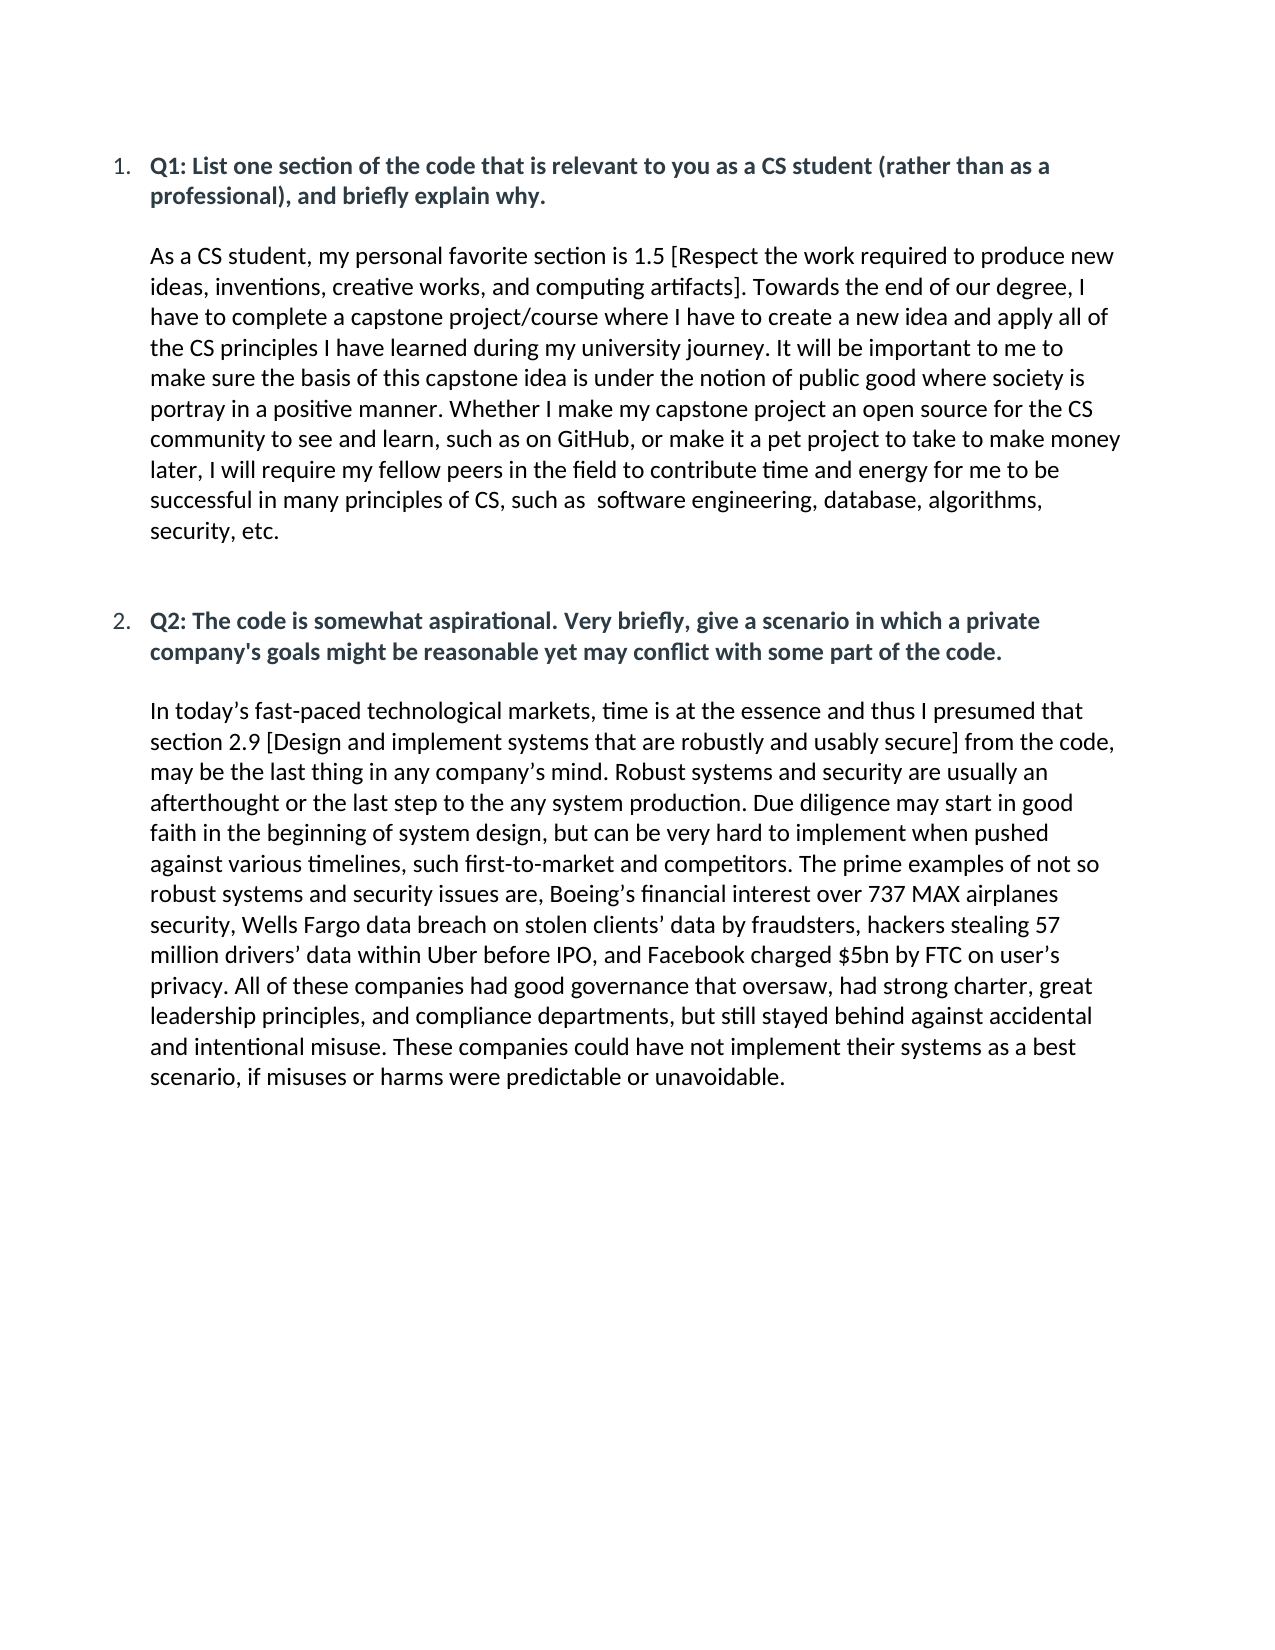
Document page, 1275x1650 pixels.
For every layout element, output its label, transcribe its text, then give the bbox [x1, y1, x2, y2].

list Q1: List one section of the code that is relevant to you as a CS student (rather than as a professional), and briefly explain why. [112, 150, 1125, 211]
text As a CS student, my personal favorite section is 1.5 [Respect the work required to produce new ideas, inventions, creative works, and computing artifacts]. Towards the end of our degree, I have to complete a capstone project/course where I have to create a new idea and apply all of the CS principles I have learned during my university journey. It will be important to me to make sure the basis of this capstone idea is under the notion of public good where society is portray in a positive manner. Whether I make my capstone project an open source for the CS community to see and learn, such as on GitHub, or make it a pet project to take to make money later, I will require my fellow peers in the field to contribute time and energy for me to be successful in many principles of CS, such as software engineering, database, algorithms, security, etc. [150, 240, 1125, 545]
list Q2: The code is somewhat aspirational. Very briefly, give a scenario in which a private company's goals might be reasonable yet may conflict with some part of the code. [112, 605, 1125, 666]
text In today’s fast-paced technological markets, time is at the essence and thus I presumed that section 2.9 [Design and implement systems that are robustly and usably secure] from the code, may be the last thing in any company’s mind. Robust systems and security are usually an afterthought or the last step to the any system production. Due diligence may start in good faith in the beginning of system design, but can be very hard to implement when pushed against various timelines, such first-to-market and competitors. The prime examples of not so robust systems and security issues are, Boeing’s financial interest over 737 MAX airplanes security, Wells Fargo data breach on stolen clients’ data by fraudsters, hackers stealing 57 million drivers’ data within Uber before IPO, and Facebook charged $5bn by FTC on user’s privacy. All of these companies had good governance that oversaw, had strong charter, great leadership principles, and compliance departments, but still stayed behind against accidental and intentional misuse. These companies could have not implement their systems as a best scenario, if misuses or harms were predictable or unavoidable. [150, 695, 1125, 1092]
